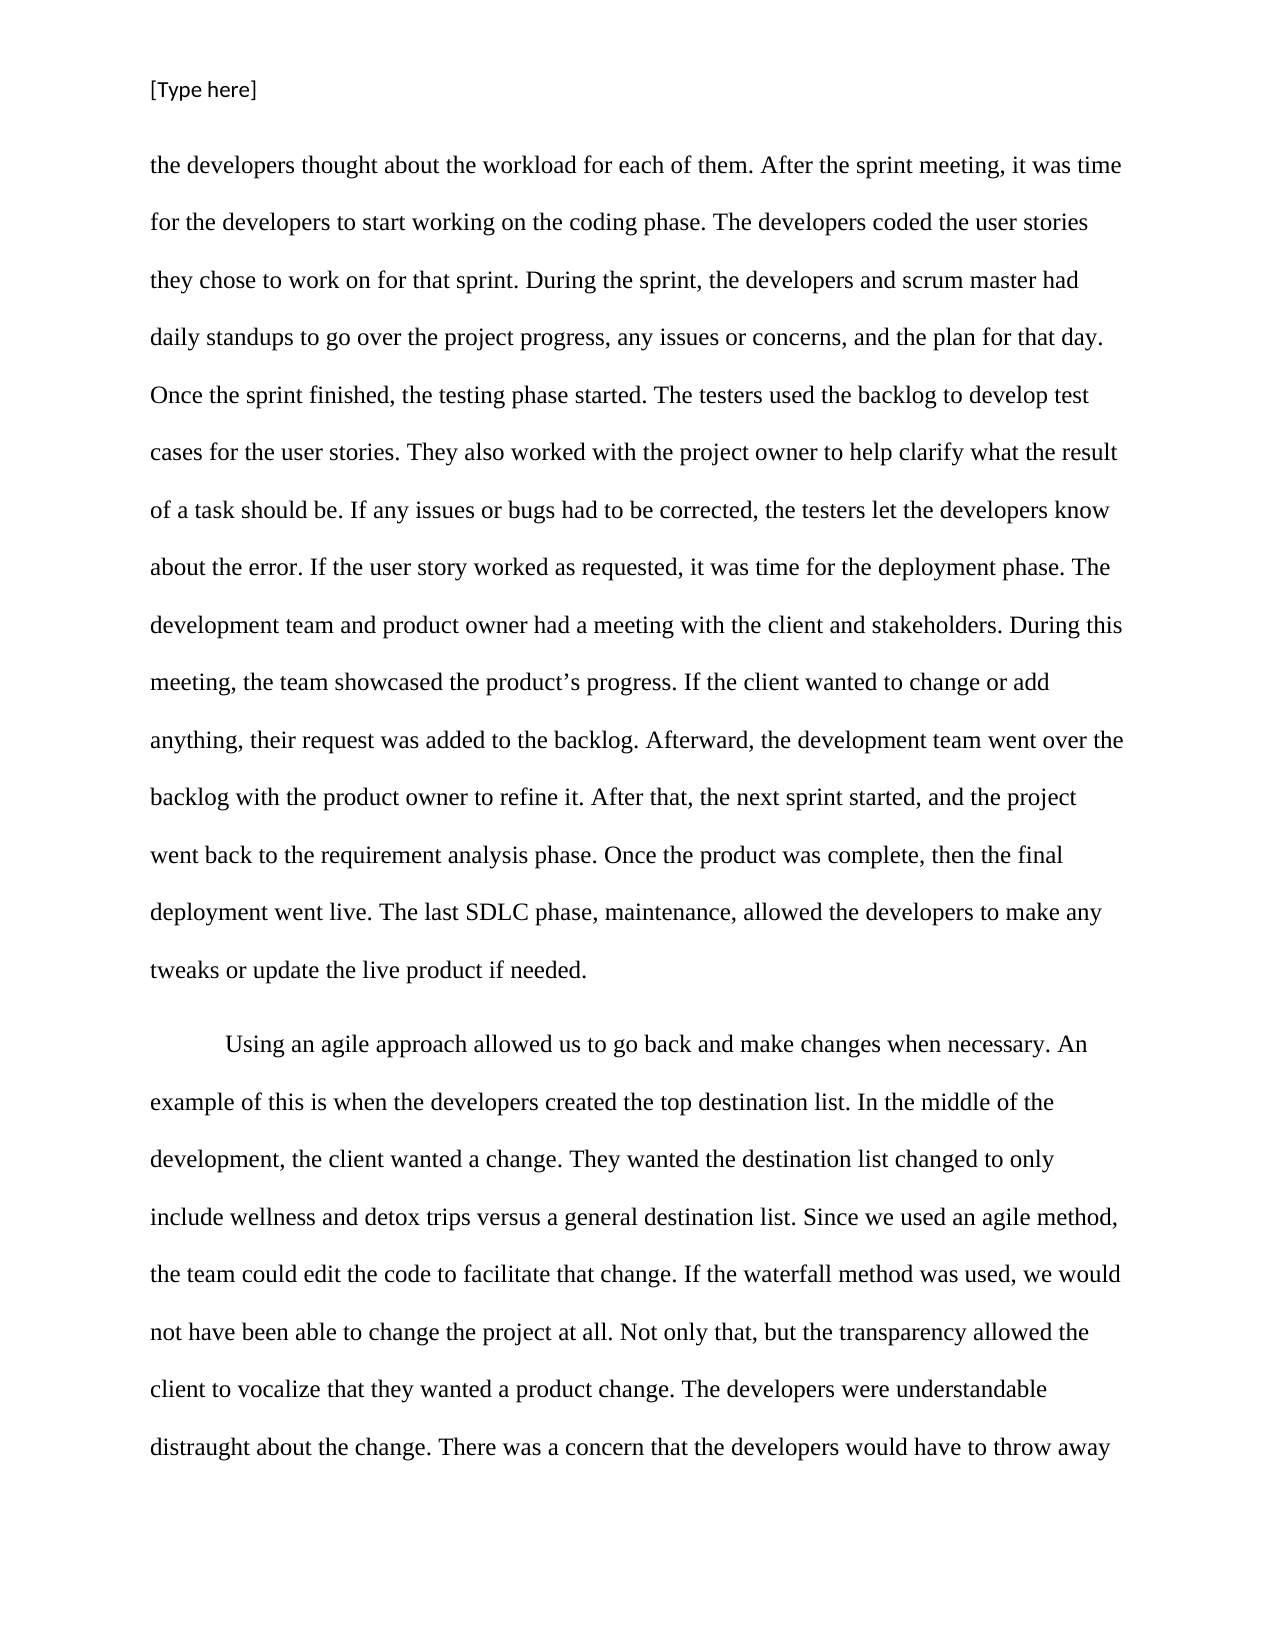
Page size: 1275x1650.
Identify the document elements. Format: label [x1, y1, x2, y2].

text [150, 1029, 1125, 1460]
text [150, 150, 1125, 984]
